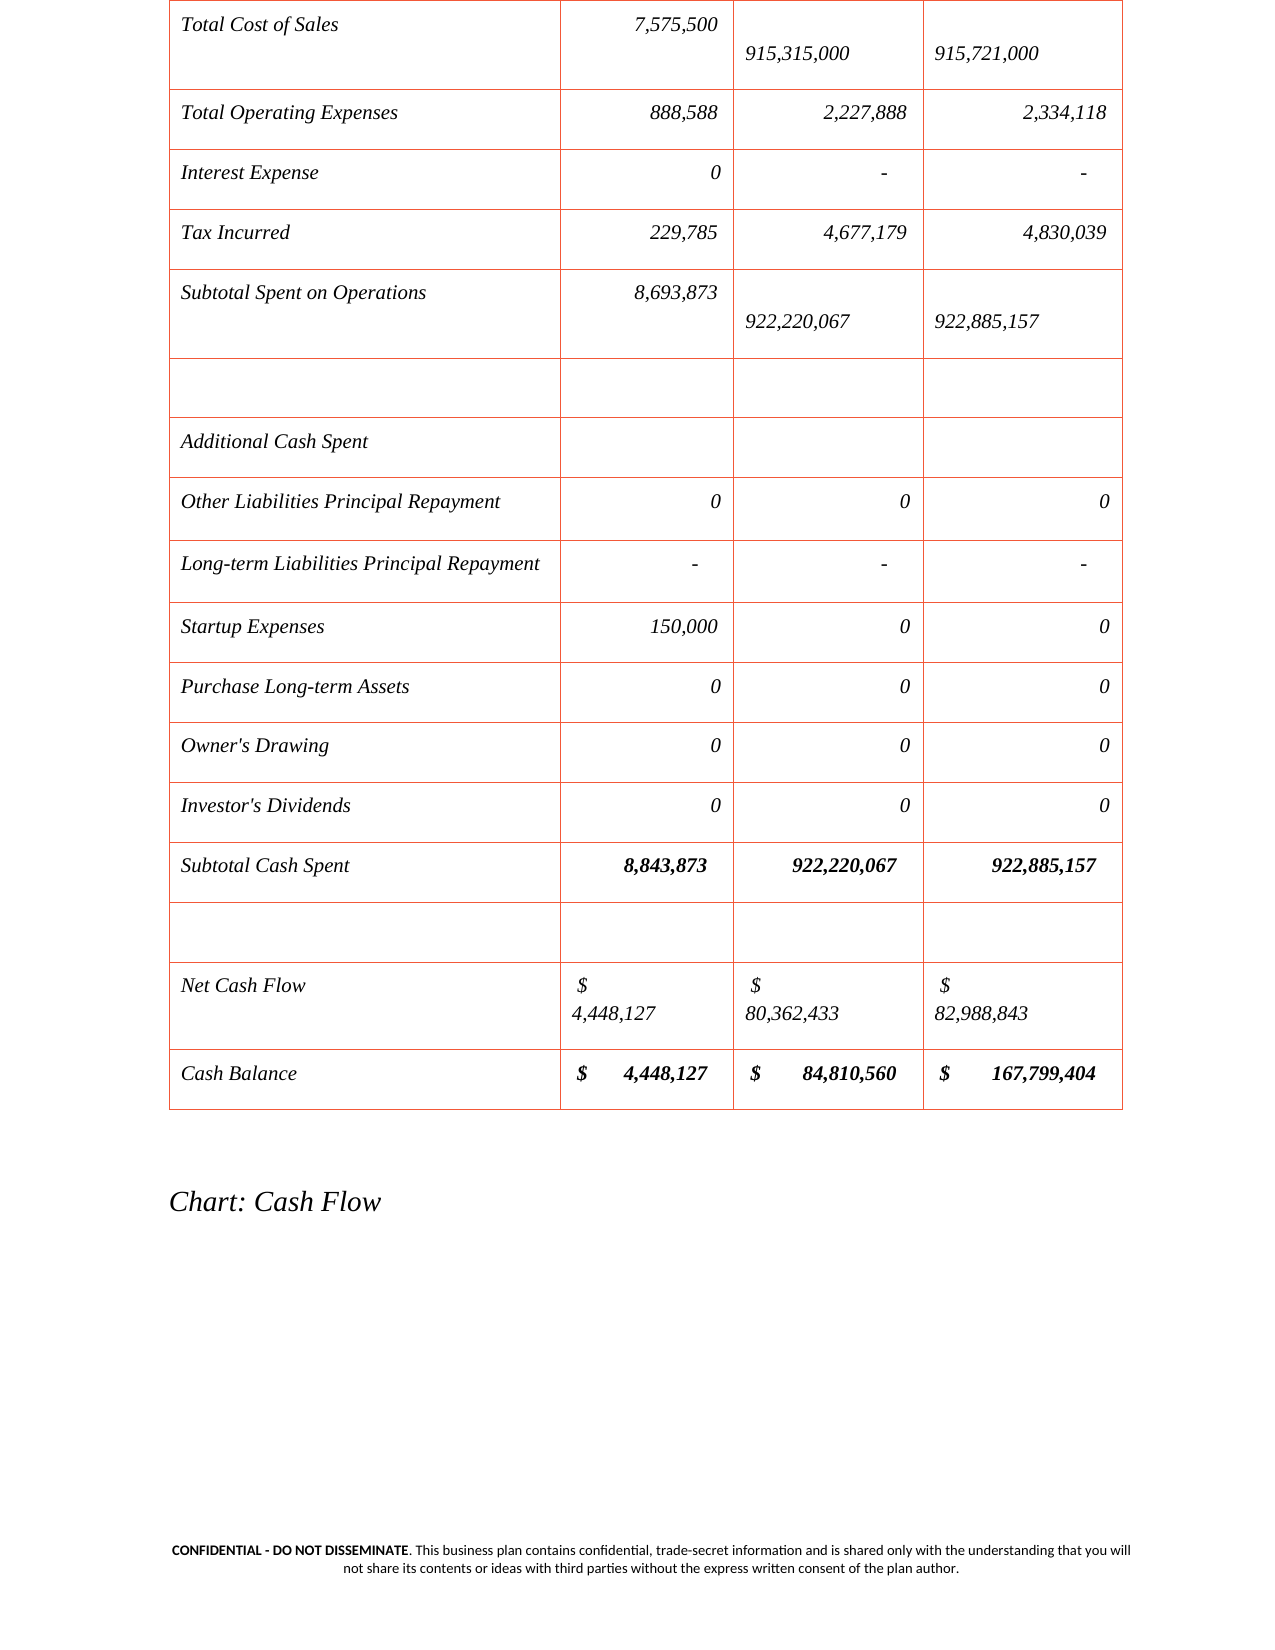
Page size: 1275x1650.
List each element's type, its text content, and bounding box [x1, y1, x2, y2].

table_cell Tax Incurred [170, 210, 560, 268]
table_cell [734, 418, 923, 477]
table_cell [170, 903, 560, 962]
table_cell $ 80,362,433 [734, 963, 923, 1049]
table_cell 229,785 [561, 210, 733, 268]
table_cell 0 [561, 723, 733, 782]
table_cell Interest Expense [170, 150, 560, 209]
table_cell [924, 359, 1122, 417]
table_cell - [734, 150, 923, 209]
table_cell [924, 903, 1122, 962]
table_cell Total Cost of Sales [170, 1, 560, 89]
table_cell 8,693,873 [561, 270, 733, 357]
table_cell 150,000 [561, 603, 733, 662]
table_cell [561, 903, 733, 962]
table_cell Subtotal Spent on Operations [170, 270, 560, 357]
table_cell 0 [734, 603, 923, 662]
table_cell 922,885,157 [924, 270, 1122, 357]
table_cell 888,588 [561, 90, 733, 149]
table_cell Purchase Long-term Assets [170, 663, 560, 722]
table_cell $ 84,810,560 [734, 1050, 923, 1109]
table_cell Net Cash Flow [170, 963, 560, 1049]
table_cell - [561, 541, 733, 602]
table_cell [924, 418, 1122, 477]
table_cell Cash Balance [170, 1050, 560, 1109]
table_cell Startup Expenses [170, 603, 560, 662]
table_cell 0 [561, 783, 733, 842]
table_cell 0 [924, 723, 1122, 782]
table_cell Long-term Liabilities Principal Repayment [170, 541, 560, 602]
table_cell Total Operating Expenses [170, 90, 560, 149]
table_cell [561, 418, 733, 477]
table_cell 0 [734, 783, 923, 842]
table_cell 0 [924, 603, 1122, 662]
table_cell $ 4,448,127 [561, 1050, 733, 1109]
table_cell Other Liabilities Principal Repayment [170, 478, 560, 540]
table_cell 0 [924, 478, 1122, 540]
table_cell - [924, 150, 1122, 209]
table_cell 922,885,157 [924, 843, 1122, 902]
table_cell Subtotal Cash Spent [170, 843, 560, 902]
table_cell [734, 903, 923, 962]
table_cell 2,334,118 [924, 90, 1122, 149]
table_cell 0 [561, 150, 733, 209]
table_cell - [924, 541, 1122, 602]
table_cell Owner's Drawing [170, 723, 560, 782]
table_cell 922,220,067 [734, 270, 923, 357]
table_cell 0 [734, 478, 923, 540]
table_cell 915,315,000 [734, 1, 923, 89]
table_cell 0 [561, 478, 733, 540]
table_cell 0 [734, 723, 923, 782]
table_cell Investor's Dividends [170, 783, 560, 842]
table_cell [170, 359, 560, 417]
table_cell [561, 359, 733, 417]
table_cell - [734, 541, 923, 602]
table_cell 0 [734, 663, 923, 722]
table_cell 0 [561, 663, 733, 722]
table_cell 915,721,000 [924, 1, 1122, 89]
table_cell 922,220,067 [734, 843, 923, 902]
table_cell 4,830,039 [924, 210, 1122, 268]
table_cell [734, 359, 923, 417]
table_cell 0 [924, 663, 1122, 722]
table_cell Additional Cash Spent [170, 418, 560, 477]
table_cell 4,677,179 [734, 210, 923, 268]
table_cell $ 167,799,404 [924, 1050, 1122, 1109]
table_cell 8,843,873 [561, 843, 733, 902]
table_cell $ 82,988,843 [924, 963, 1122, 1049]
table_cell 0 [924, 783, 1122, 842]
text Chart: Cash Flow [169, 1184, 1134, 1218]
table_cell 2,227,888 [734, 90, 923, 149]
table_cell 7,575,500 [561, 1, 733, 89]
table_cell $ 4,448,127 [561, 963, 733, 1049]
